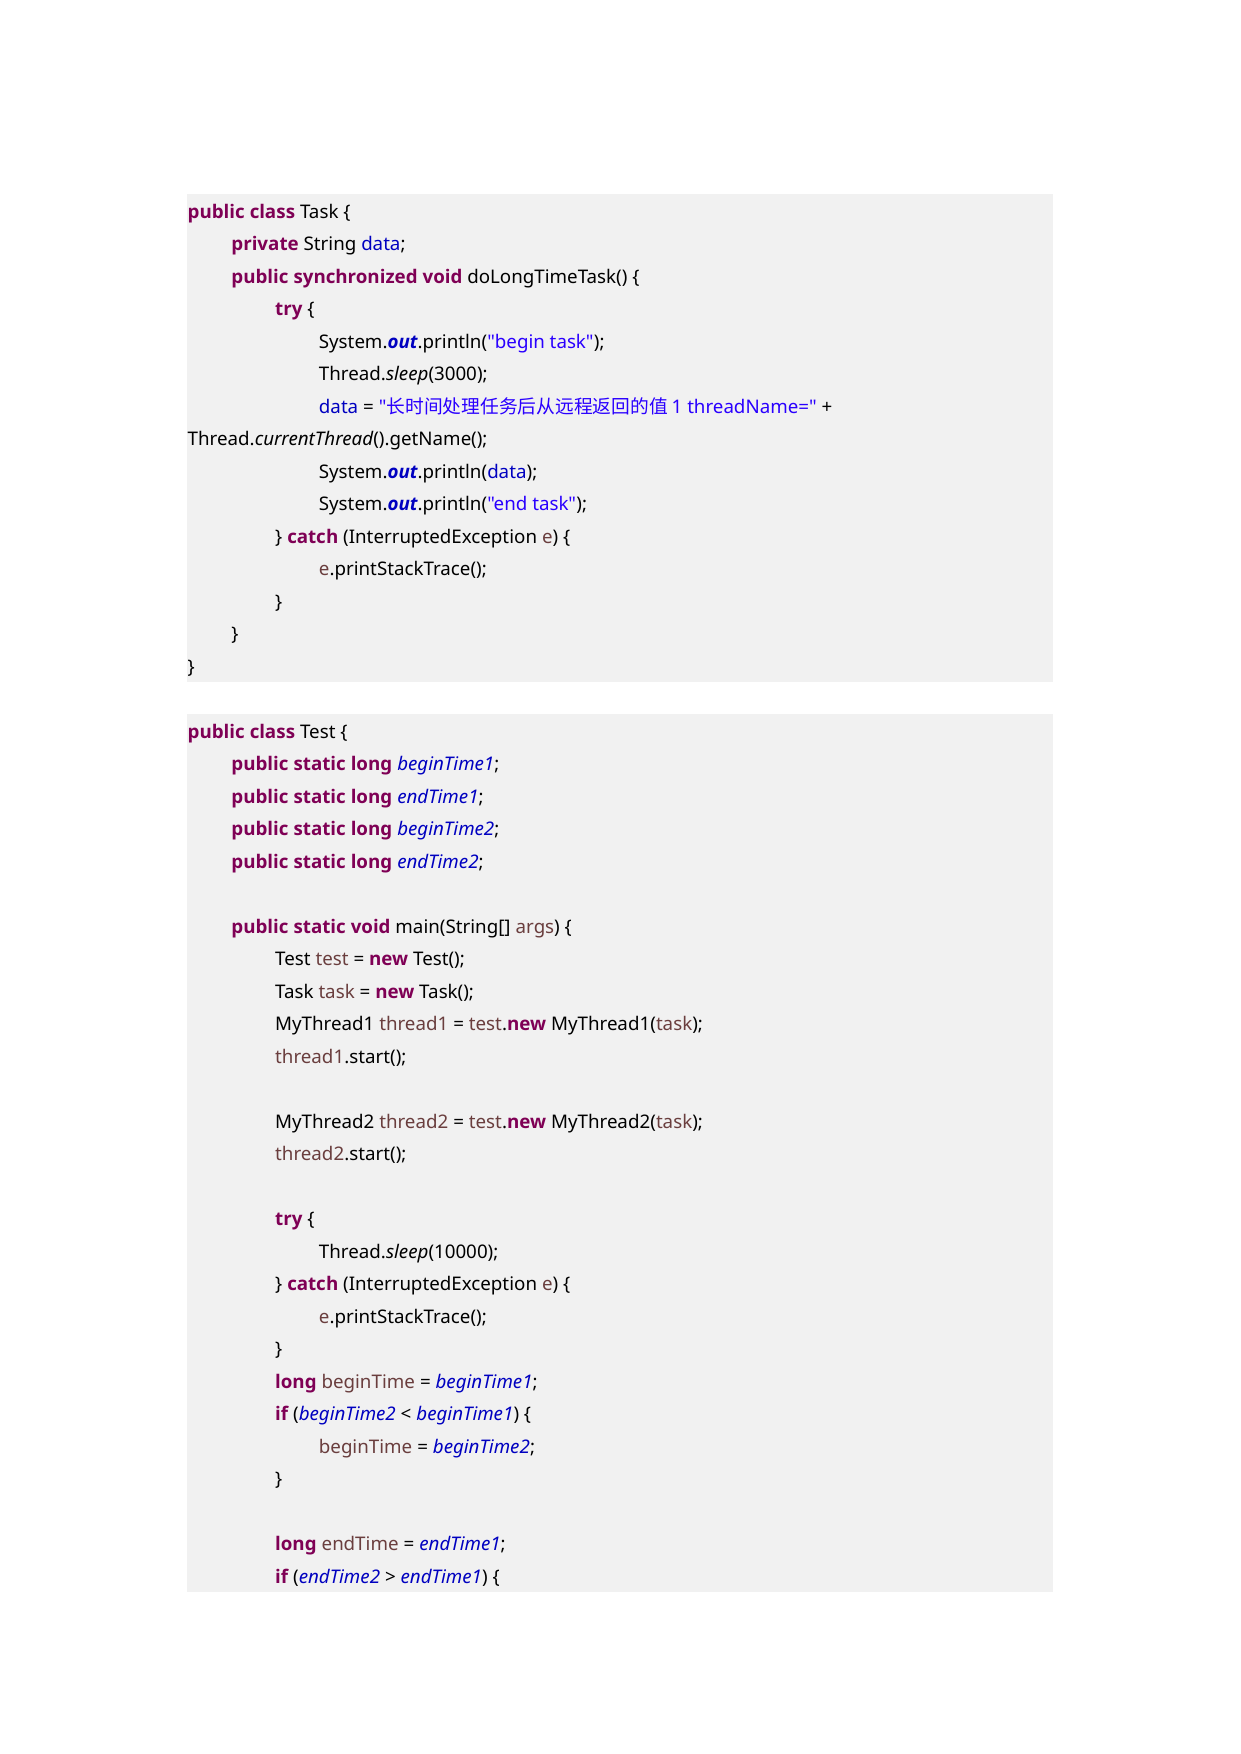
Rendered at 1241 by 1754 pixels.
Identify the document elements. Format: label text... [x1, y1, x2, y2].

text public static long endTime1; [187, 779, 1053, 812]
text } [187, 1462, 1053, 1494]
text if (endTime2 > endTime1) { [187, 1559, 1053, 1592]
text try { [187, 292, 1053, 324]
text beginTime = beginTime2; [187, 1429, 1053, 1462]
text System.out.println("end task"); [187, 487, 1053, 519]
text Task task = new Task(); [187, 974, 1053, 1007]
text System.out.println(data); [187, 454, 1053, 487]
text Thread.sleep(10000); [187, 1234, 1053, 1267]
text } [187, 649, 1053, 682]
text } catch (InterruptedException e) { [187, 519, 1053, 552]
text long endTime = endTime1; [187, 1527, 1053, 1559]
text long beginTime = beginTime1; [187, 1364, 1053, 1397]
text public synchronized void doLongTimeTask() { [187, 259, 1053, 292]
text public static long beginTime2; [187, 812, 1053, 844]
text data = "长时间处理任务后从远程返回的值1 threadName=" + Thread.currentThread().getName(); [187, 389, 1053, 454]
text public static long beginTime1; [187, 747, 1053, 779]
text thread1.start(); [187, 1039, 1053, 1072]
text System.out.println("begin task"); [187, 324, 1053, 357]
text MyThread1 thread1 = test.new MyThread1(task); [187, 1007, 1053, 1039]
text private String data; [187, 227, 1053, 259]
text e.printStackTrace(); [187, 552, 1053, 584]
text } [187, 1332, 1053, 1364]
text if (beginTime2 < beginTime1) { [187, 1397, 1053, 1429]
text } [187, 584, 1053, 617]
text } catch (InterruptedException e) { [187, 1267, 1053, 1299]
text try { [187, 1202, 1053, 1234]
text thread2.start(); [187, 1137, 1053, 1169]
text public class Test { [187, 714, 1053, 747]
text Test test = new Test(); [187, 942, 1053, 974]
text public class Task { [187, 194, 1053, 227]
text e.printStackTrace(); [187, 1299, 1053, 1332]
text public static void main(String[] args) { [187, 909, 1053, 942]
text Thread.sleep(3000); [187, 357, 1053, 389]
text public static long endTime2; [187, 844, 1053, 877]
text } [187, 617, 1053, 649]
text MyThread2 thread2 = test.new MyThread2(task); [187, 1104, 1053, 1137]
